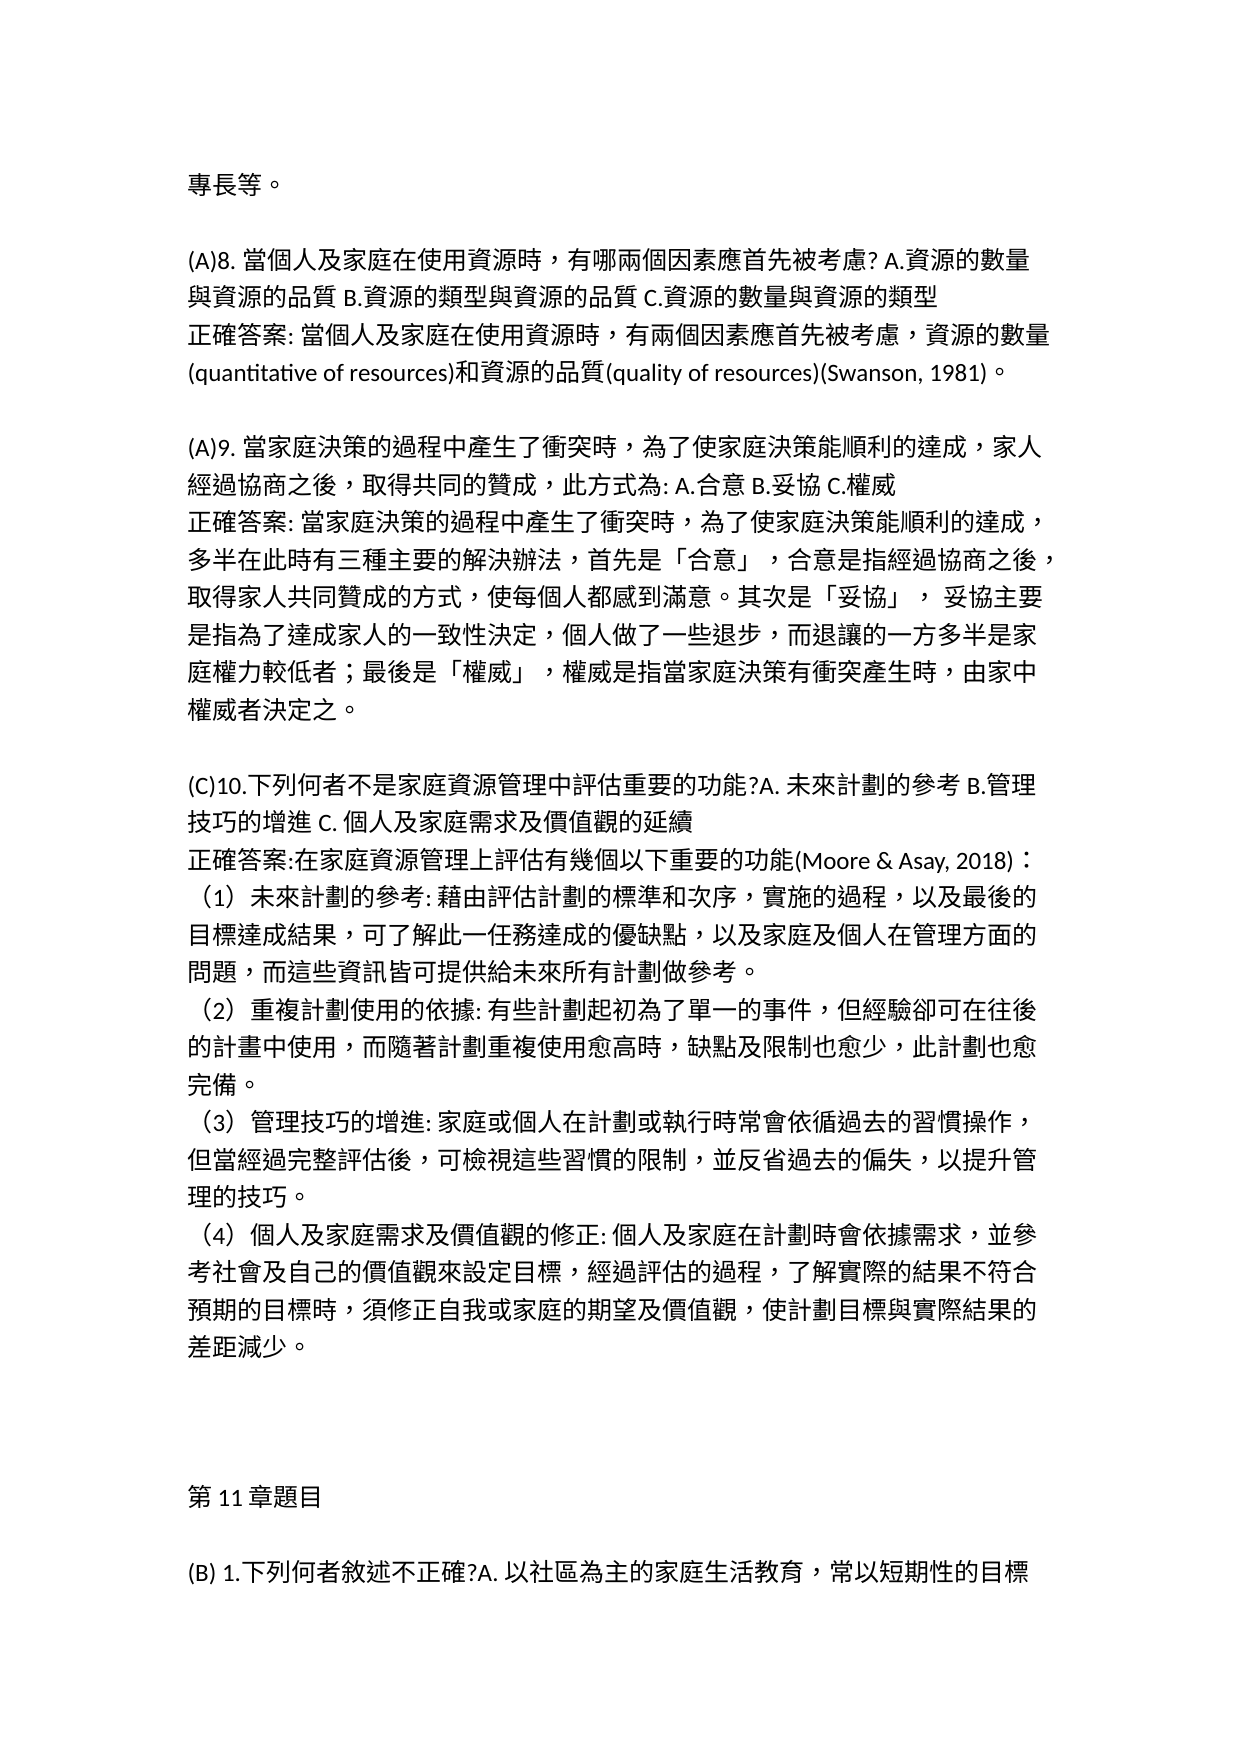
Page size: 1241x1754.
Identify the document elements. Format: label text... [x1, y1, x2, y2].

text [187, 1552, 1053, 1589]
text （3）管理技巧的增進: 家庭或個人在計劃或執行時常會依循過去的習慣操作，但當經過完整評估後，可檢視這些習慣的限制，並反省過去的偏失，以提升管理的技巧。 [187, 1102, 1053, 1214]
text (A)8. 當個人及家庭在使用資源時，有哪兩個因素應首先被考慮? A.資源的數量與資源的品質 B.資源的類型與資源的品質 C.資源的數量與資源的類型 [187, 239, 1053, 314]
text （2）重複計劃使用的依據: 有些計劃起初為了單一的事件，但經驗卻可在往後的計畫中使用，而隨著計劃重複使用愈高時，缺點及限制也愈少，此計劃也愈完備。 [187, 989, 1053, 1102]
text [187, 164, 1053, 202]
text 正確答案: 當個人及家庭在使用資源時，有兩個因素應首先被考慮，資源的數量(quantitative of resources)和資源的品質(quality of resources)(Swanson, 1981)。 [187, 314, 1053, 389]
text 正確答案: 當家庭決策的過程中產生了衝突時，為了使家庭決策能順利的達成，多半在此時有三種主要的解決辦法，首先是「合意」，合意是指經過協商之後，取得家人共同贊成的方式，使每個人都感到滿意。其次是「妥協」， 妥協主要是指為了達成家人的一致性決定，個人做了一些退步，而退讓的一方多半是家庭權力較低者；最後是「權威」，權威是指當家庭決策有衝突產生時，由家中權威者決定之。 [187, 502, 1053, 727]
text （4）個人及家庭需求及價值觀的修正: 個人及家庭在計劃時會依據需求，並參考社會及自己的價值觀來設定目標，經過評估的過程，了解實際的結果不符合預期的目標時，須修正自我或家庭的期望及價值觀，使計劃目標與實際結果的差距減少。 [187, 1214, 1053, 1364]
text 第11章題目 [187, 1477, 1053, 1514]
text （1）未來計劃的參考: 藉由評估計劃的標準和次序，實施的過程，以及最後的目標達成結果，可了解此一任務達成的優缺點，以及家庭及個人在管理方面的問題，而這些資訊皆可提供給未來所有計劃做參考。 [187, 877, 1053, 989]
text (A)9. 當家庭決策的過程中產生了衝突時，為了使家庭決策能順利的達成，家人經過協商之後，取得共同的贊成，此方式為: A.合意 B.妥協 C.權威 [187, 427, 1053, 502]
text 正確答案:在家庭資源管理上評估有幾個以下重要的功能(Moore & Asay, 2018)： [187, 839, 1053, 877]
text (C)10.下列何者不是家庭資源管理中評估重要的功能?A. 未來計劃的參考 B.管理技巧的增進 C. 個人及家庭需求及價值觀的延續 [187, 764, 1053, 839]
